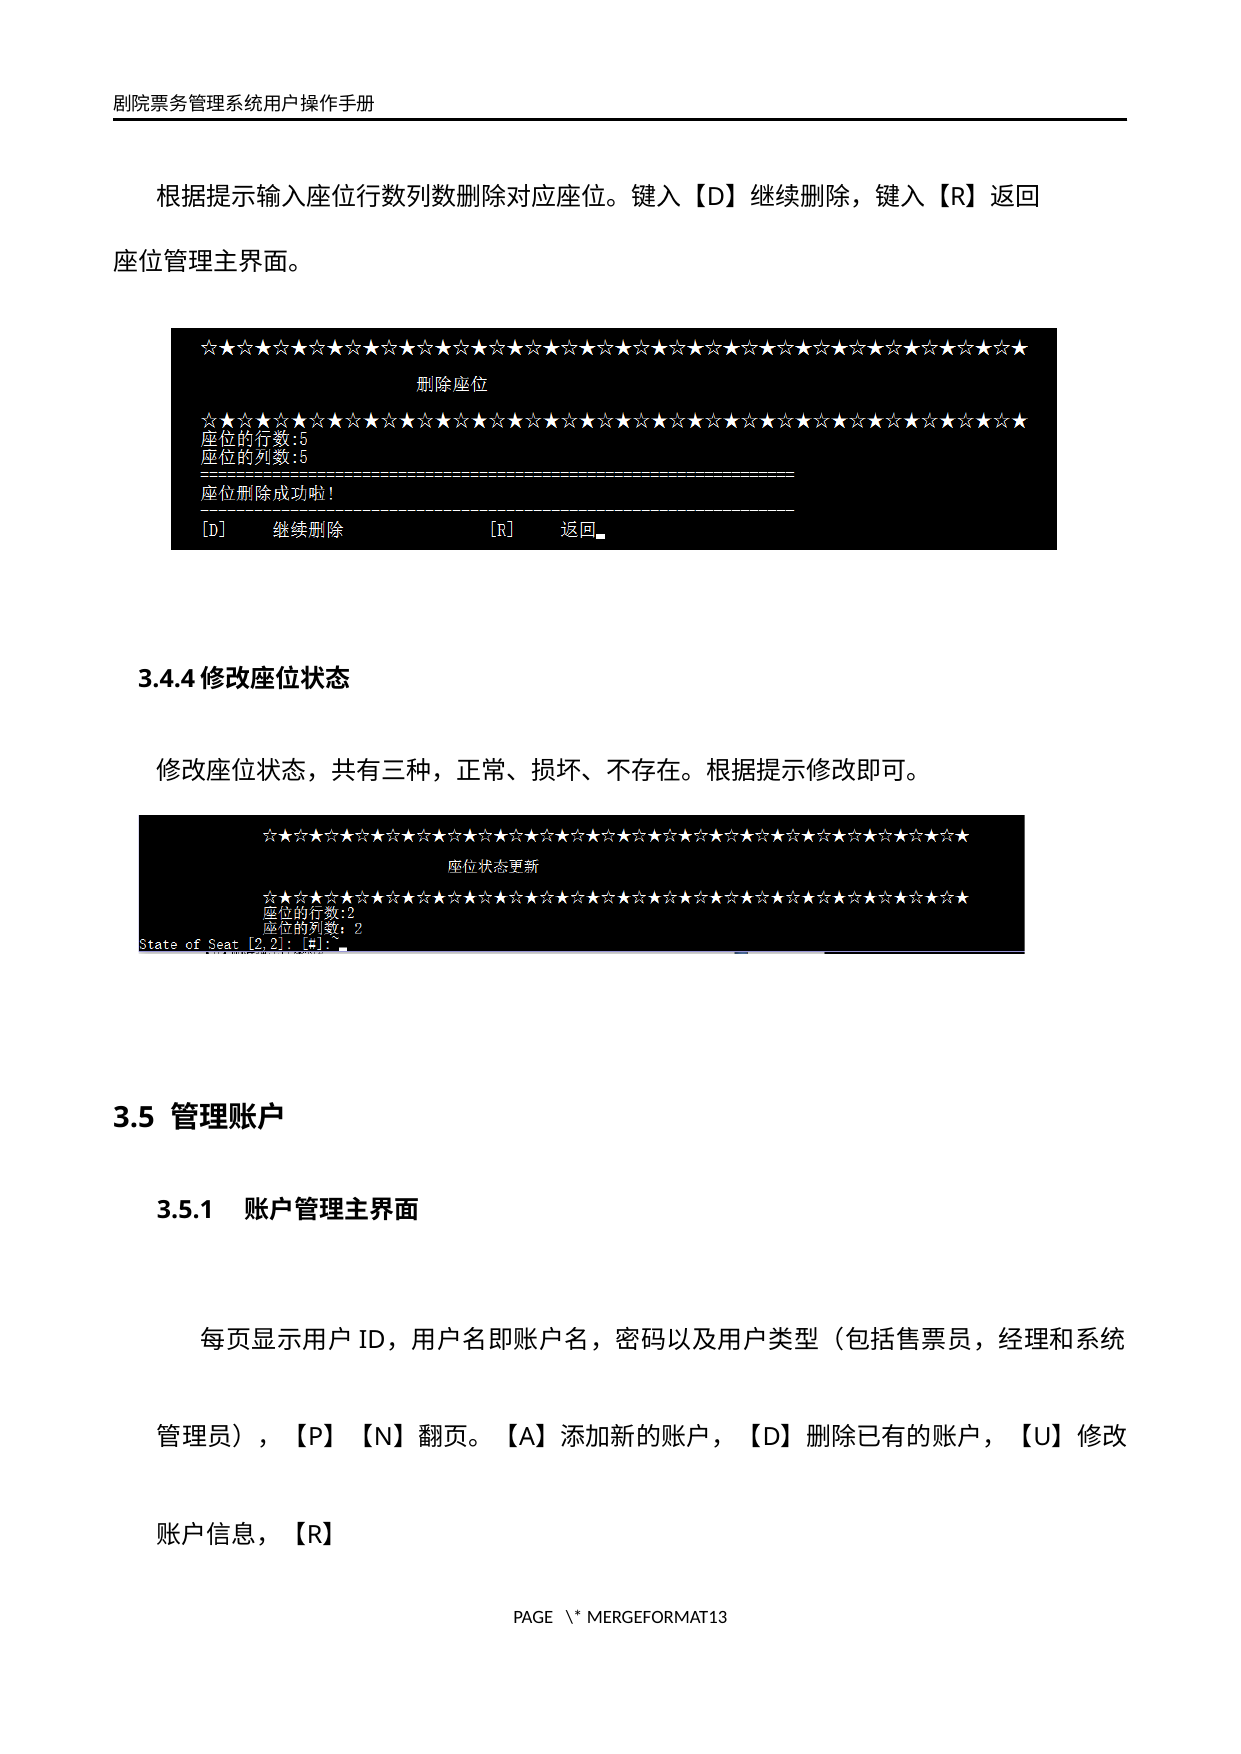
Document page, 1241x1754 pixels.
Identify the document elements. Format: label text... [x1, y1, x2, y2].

text 每页显示用户ID，用户名即账户名，密码以及用户类型（包括售票员，经理和系统管理员），【P】【N】翻页。【A】添加新的账户，【D】删除已有的账户，【U】修改账户信息，【R】 [157, 1305, 1127, 1565]
picture [138, 815, 1025, 954]
picture [171, 328, 1057, 550]
text 3.5 管理账户 [113, 1083, 1127, 1148]
text 3.5.1 账户管理主界面 [113, 1175, 1127, 1240]
text 座位管理主界面。 [113, 227, 1127, 292]
text 3.4.4 修改座位状态 [113, 644, 1127, 709]
text 根据提示输入座位行数列数删除对应座位。键入【D】继续删除，键入【R】返回 [113, 162, 1127, 227]
text 修改座位状态，共有三种，正常、损坏、不存在。根据提示修改即可。 [113, 736, 1127, 801]
